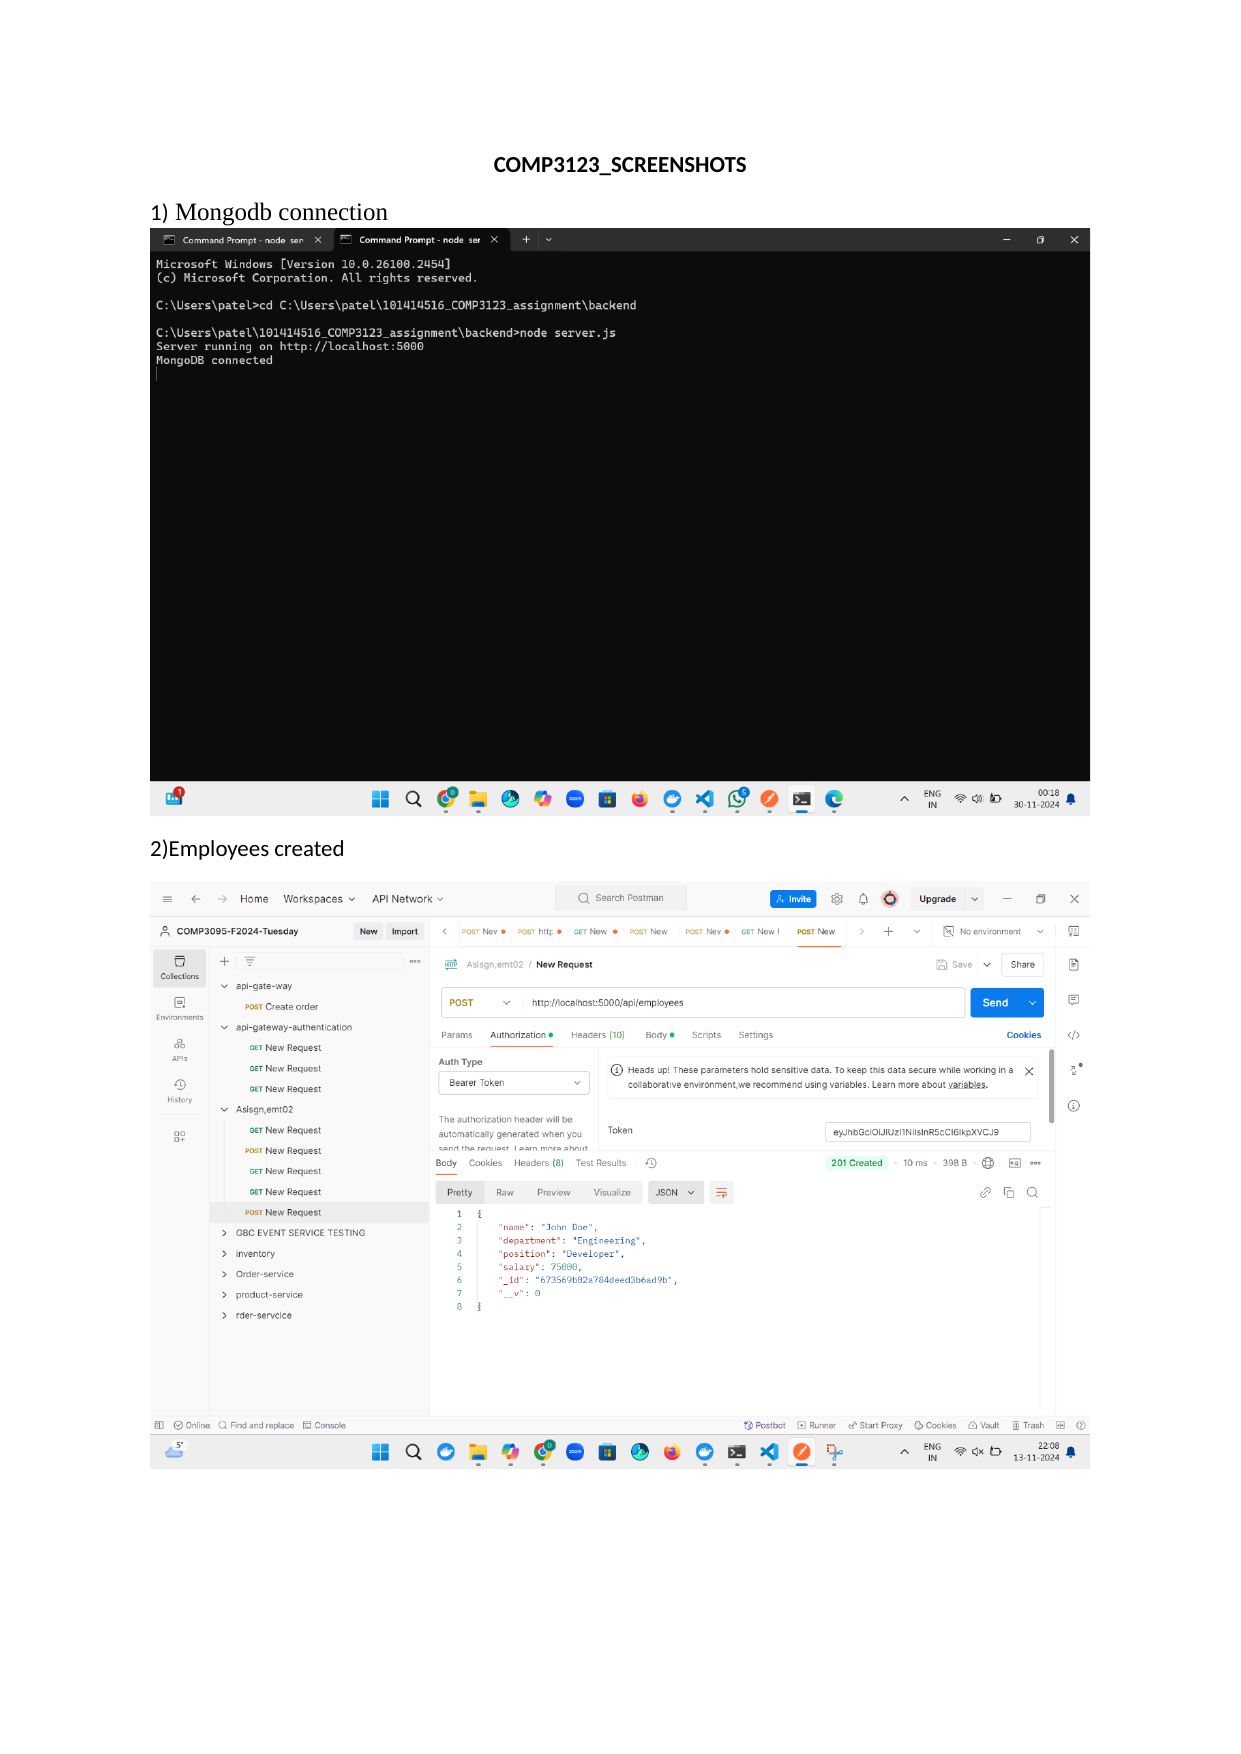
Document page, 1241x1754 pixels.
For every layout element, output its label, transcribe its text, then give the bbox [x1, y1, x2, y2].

text 2)Employees created [150, 834, 1090, 863]
picture [150, 228, 1091, 816]
text 1) Mongodb connection [150, 197, 1090, 228]
picture [150, 881, 1091, 1469]
text COMP3123_SCREENSHOTS [150, 150, 1090, 178]
